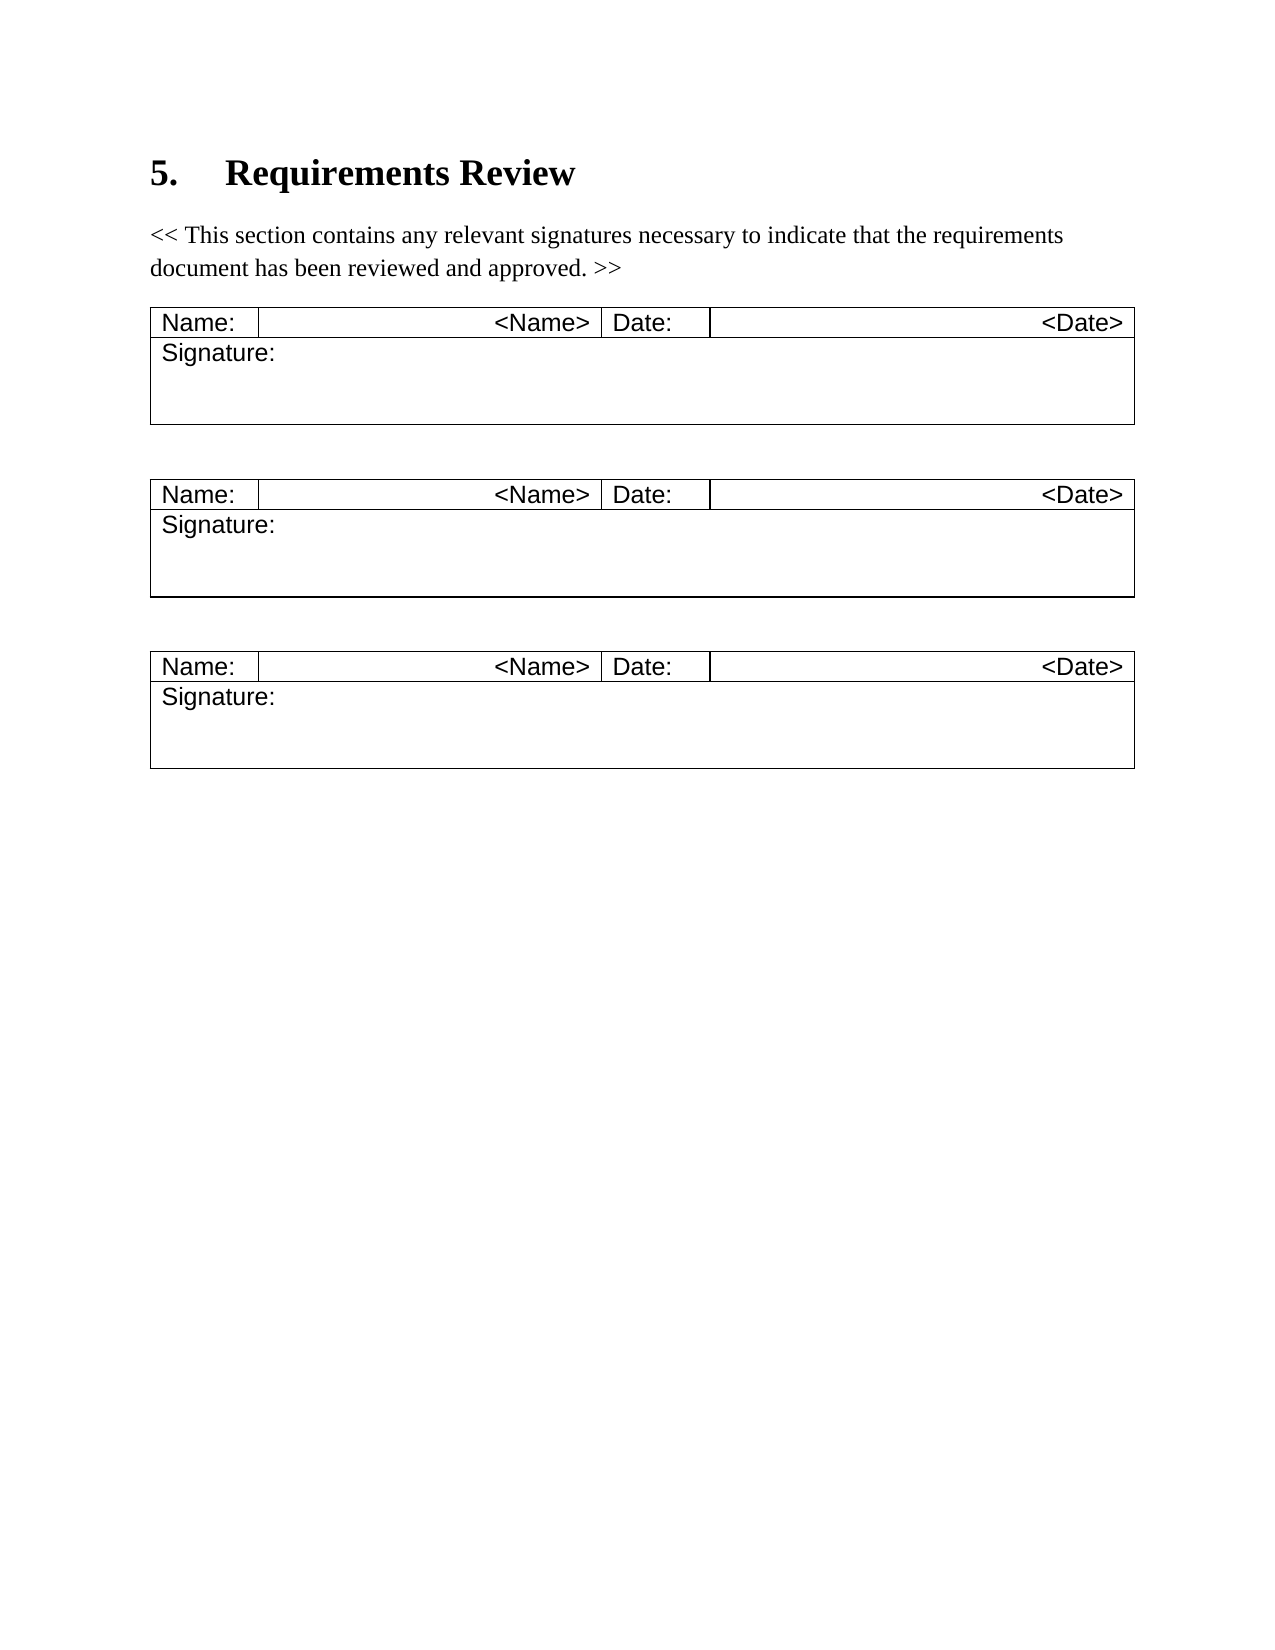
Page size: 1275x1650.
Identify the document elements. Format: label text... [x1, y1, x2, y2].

table_header Name: [151, 308, 258, 337]
table_header Date: [602, 480, 709, 509]
table_header <Name> [259, 308, 601, 337]
text 5. Requirements Review [150, 150, 1125, 193]
table_header Date: [602, 308, 709, 337]
table_header Name: [151, 652, 258, 681]
table_header <Date> [711, 480, 1134, 509]
table_cell Signature: [151, 510, 1134, 596]
table_cell Signature: [151, 338, 1134, 424]
table_header <Name> [259, 480, 601, 509]
text << This section contains any relevant signatures necessary to indicate that the requirements document has been reviewed and approved. >> [150, 220, 1125, 282]
table_cell Signature: [151, 682, 1134, 768]
table_header <Date> [711, 652, 1134, 681]
table_header Date: [602, 652, 709, 681]
table_header <Date> [711, 308, 1134, 337]
table_header <Name> [259, 652, 601, 681]
table_header Name: [151, 480, 258, 509]
